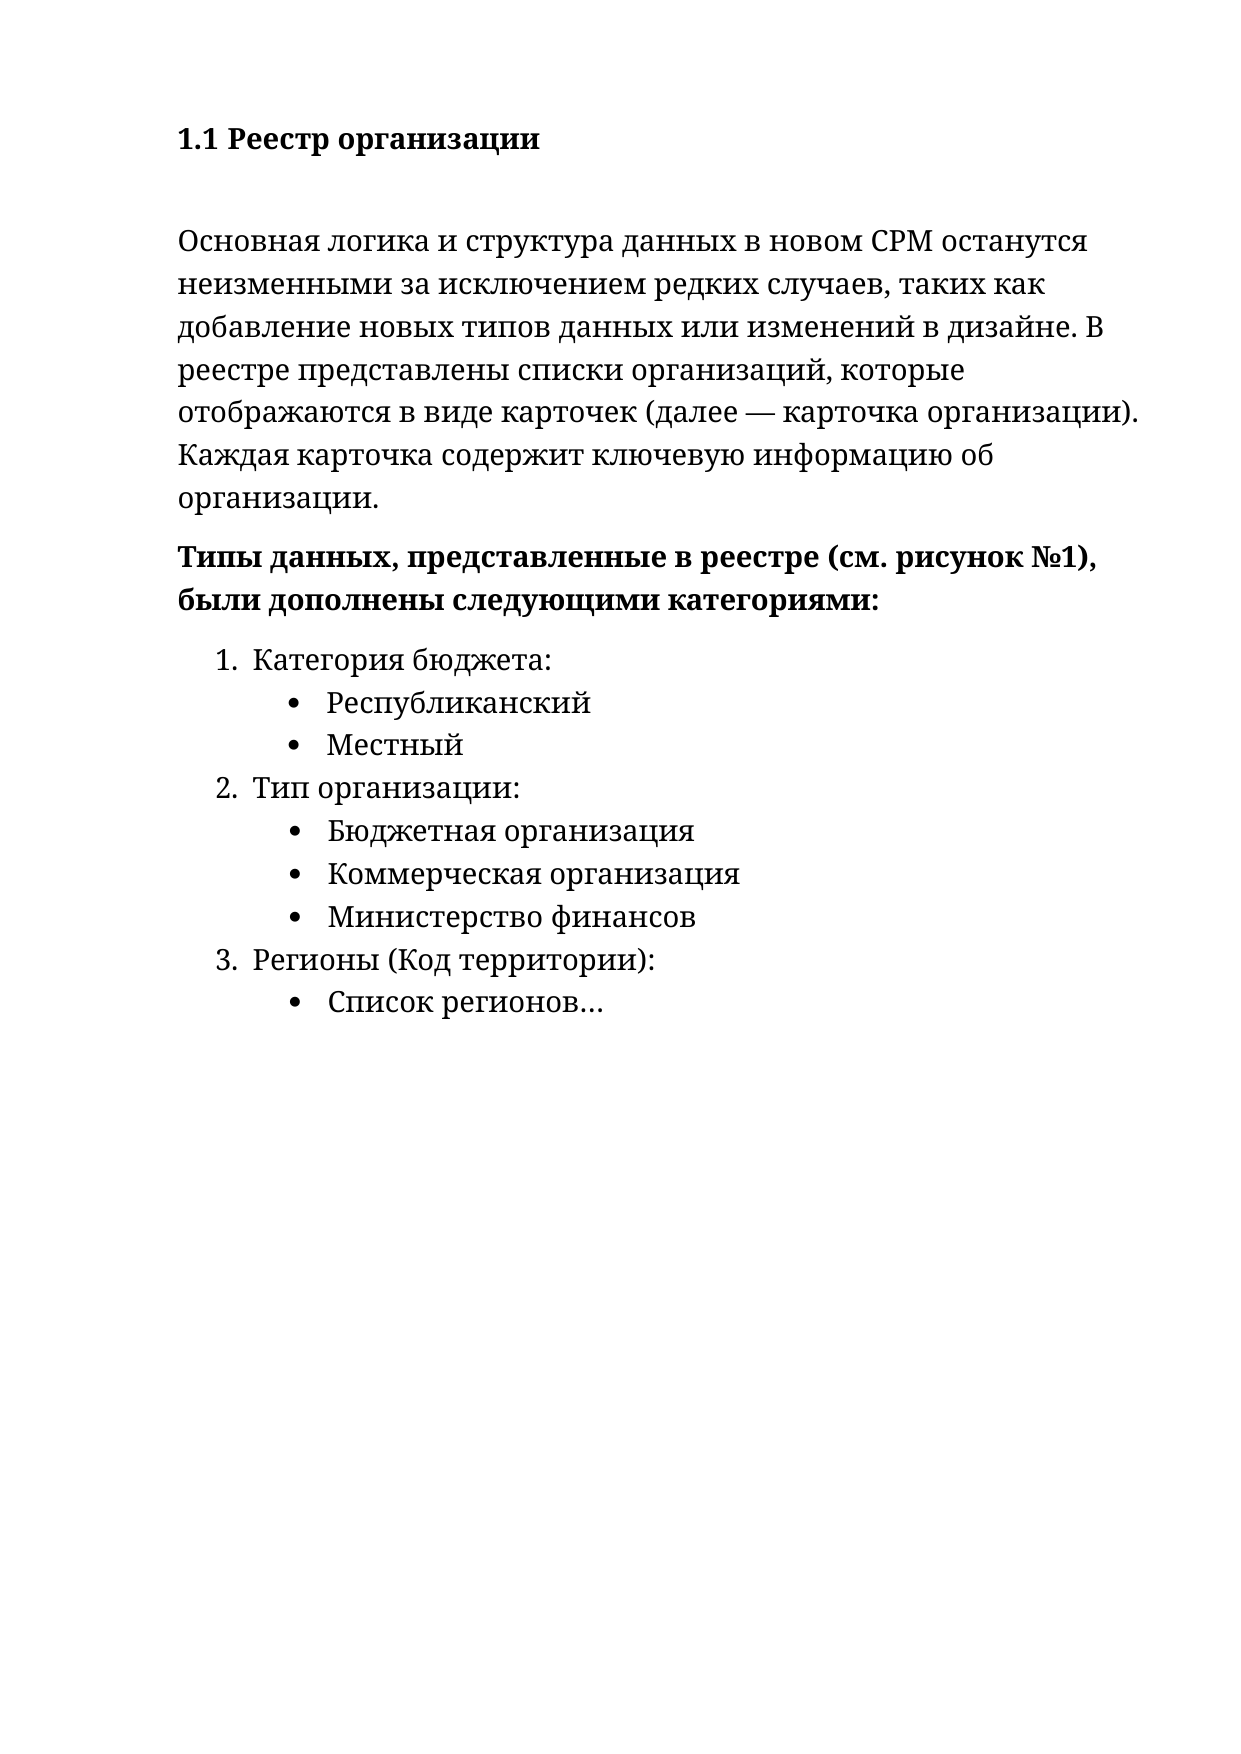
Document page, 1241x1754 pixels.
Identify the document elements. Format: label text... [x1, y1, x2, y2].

list Республиканский [288, 682, 1152, 722]
subtitle Реестр организации [177, 118, 1152, 158]
list Министерство финансов [290, 896, 1152, 936]
list Бюджетная организация [290, 810, 1152, 850]
list Список регионов… [290, 982, 1152, 1021]
list Коммерческая организация [290, 853, 1152, 893]
text Основная логика и структура данных в новом СРМ останутся неизменными за исключением редких случаев, таких как добавление новых типов данных или изменений в дизайне. В реестре представлены списки организаций, которые отображаются в виде карточек (далее — карточка организации). Каждая карточка содержит ключевую информацию об организации. [177, 220, 1152, 517]
list Регионы (Код территории): [215, 939, 1152, 978]
text Типы данных, представленные в реестре (см. рисунок №1), были дополнены следующими категориями: [177, 537, 1152, 619]
list Категория бюджета: [215, 639, 1152, 679]
list Местный [288, 725, 1152, 764]
list Тип организации: [215, 767, 1152, 807]
